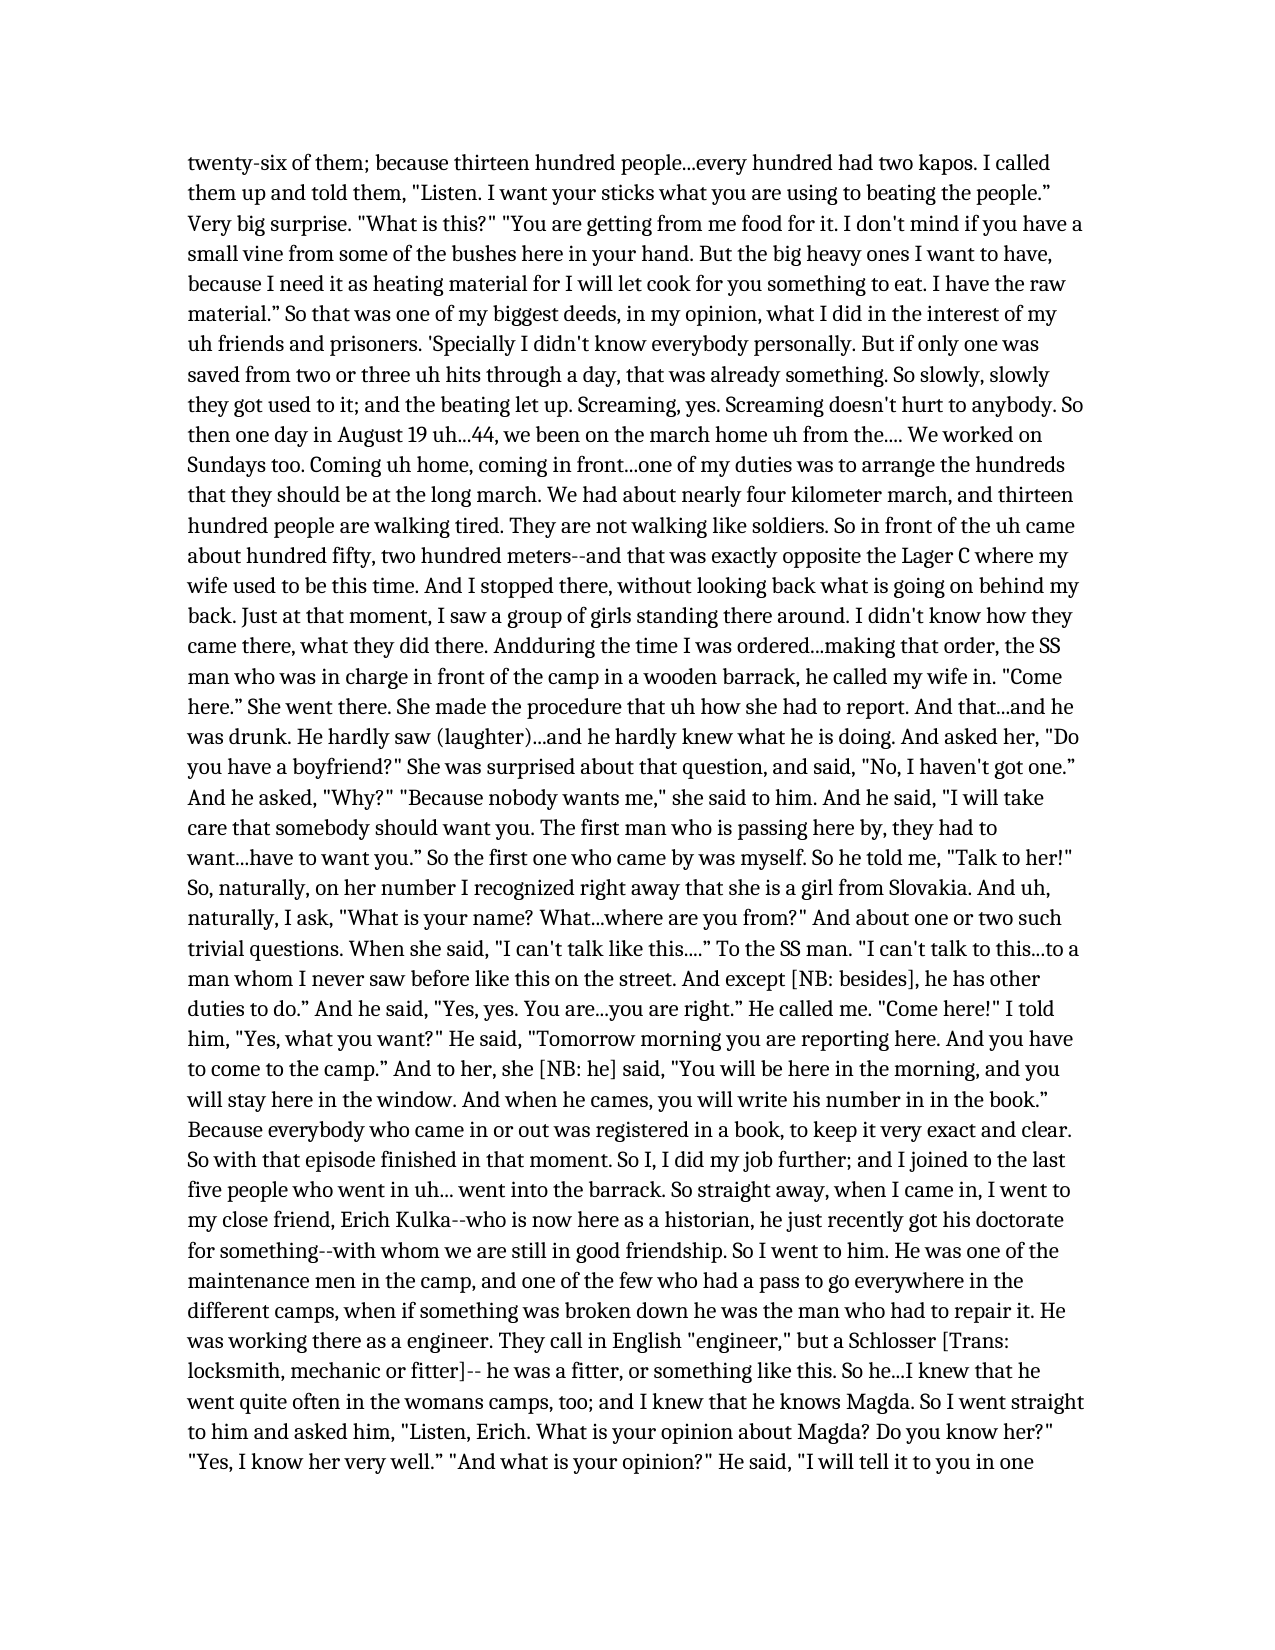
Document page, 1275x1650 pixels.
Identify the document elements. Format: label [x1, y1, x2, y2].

text [187, 150, 1087, 1475]
